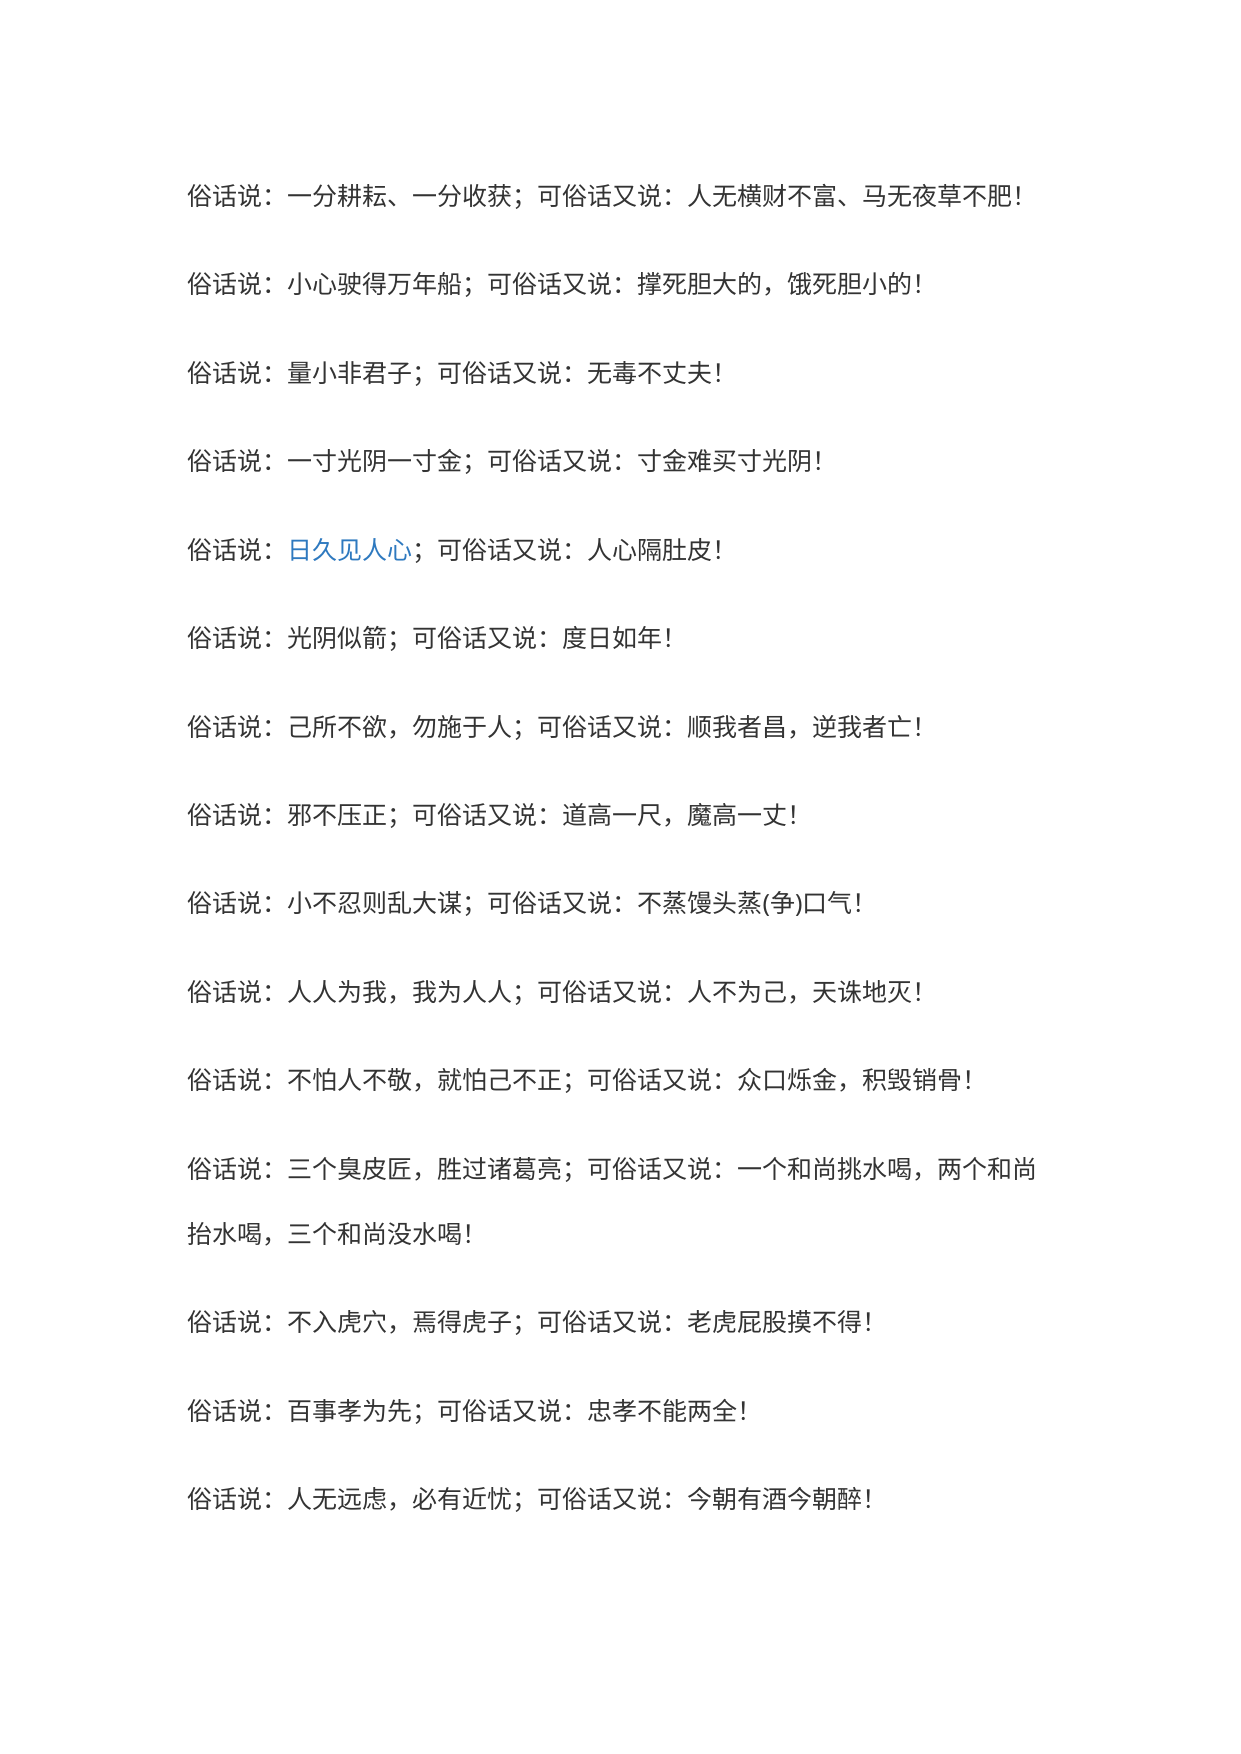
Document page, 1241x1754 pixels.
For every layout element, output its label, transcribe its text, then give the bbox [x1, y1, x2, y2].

text 俗话说：得饶人处且饶人；可俗话又说：纵虎归山，后患无穷！ [187, 315, 1053, 380]
text 俗话说：己所不欲，勿施于人；可俗话又说：顺我者昌，逆我者亡！ [187, 1023, 1053, 1088]
text 俗话说：邪不压正；可俗话又说：道高一尺，魔高一丈！ [187, 1111, 1053, 1176]
text 俗话说：量小非君子；可俗话又说：无毒不丈夫！ [187, 669, 1053, 734]
text 俗话说：小不忍则乱大谋；可俗话又说：不蒸馒头蒸(争)口气！ [187, 1200, 1053, 1265]
text 俗话说：光阴似箭；可俗话又说：度日如年！ [187, 934, 1053, 999]
text 俗话说：在天愿作比翼鸟，在地愿为连理枝；可俗话又说：夫妻本是同林鸟，大难来时各自飞！ [187, 162, 1053, 292]
text 俗话说：一寸光阴一寸金；可俗话又说：寸金难买寸光阴！ [187, 758, 1053, 823]
text 俗话说：一分耕耘、一分收获；可俗话又说：人无横财不富、马无夜草不肥！ [187, 492, 1053, 557]
text 俗话说：不怕人不敬，就怕己不正；可俗话又说：众口烁金，积毁销骨！ [187, 1377, 1053, 1442]
text 俗话说：日久见人心；可俗话又说：人心隔肚皮！ [187, 846, 1053, 911]
text 俗话说：小心驶得万年船；可俗话又说：撑死胆大的，饿死胆小的！ [187, 581, 1053, 646]
text 俗话说：善有善报，恶有恶报；话又说：人善被人欺，马善被人骑！ [187, 404, 1053, 469]
text 俗话说：人人为我，我为人人；可俗话又说：人不为己，天诛地灭！ [187, 1288, 1053, 1353]
